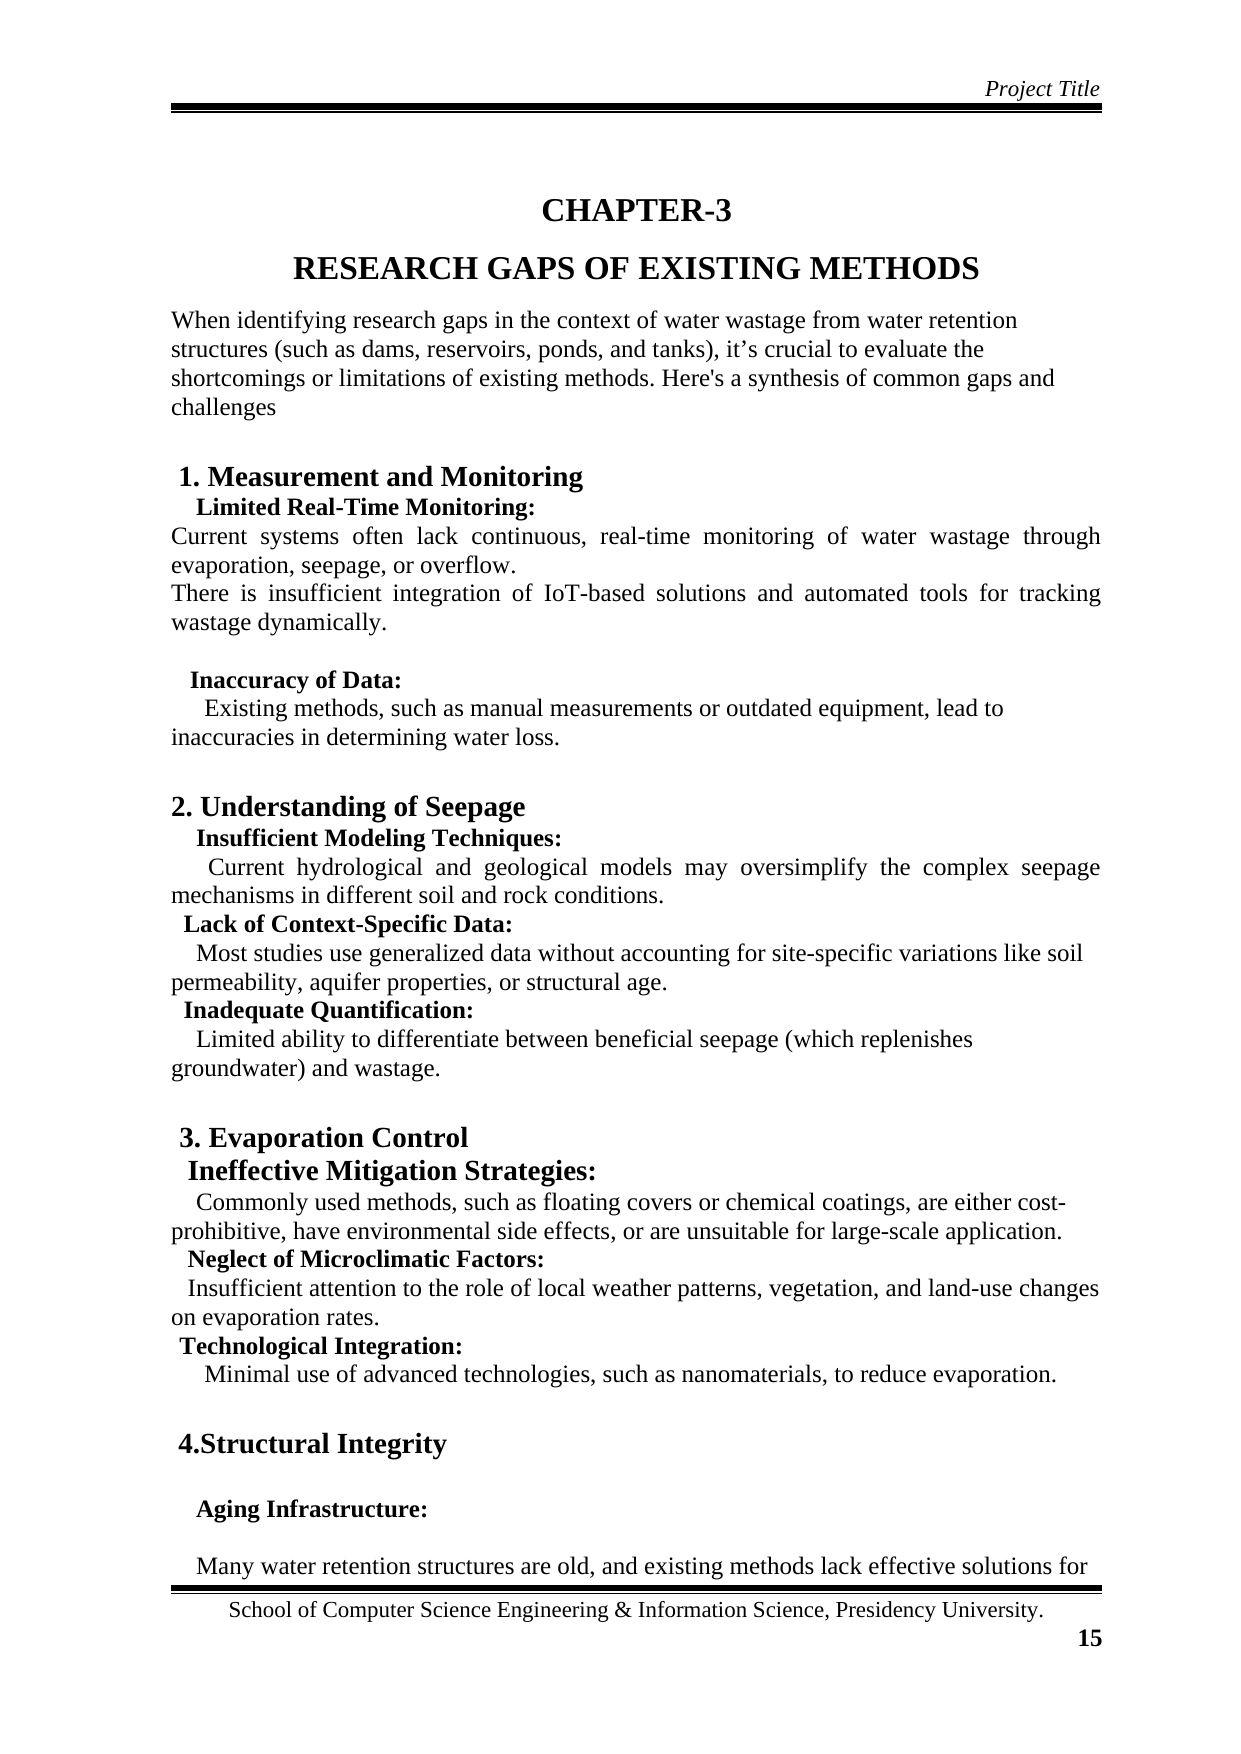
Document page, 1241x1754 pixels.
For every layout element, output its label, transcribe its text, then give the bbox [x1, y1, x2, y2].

text Neglect of Microclimatic Factors: [171, 1244, 1102, 1273]
text Most studies use generalized data without accounting for site-specific variations like soil permeability, aquifer properties, or structural age. [171, 938, 1102, 995]
text Minimal use of advanced technologies, such as nanomaterials, to reduce evaporation. [171, 1359, 1102, 1388]
text Inadequate Quantification: [171, 995, 1102, 1024]
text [171, 1551, 1102, 1580]
text 3. Evaporation Control [171, 1120, 1102, 1153]
text Insufficient Modeling Techniques: [171, 823, 1102, 852]
text CHAPTER-3 [171, 190, 1102, 229]
text Ineffective Mitigation Strategies: [171, 1153, 1102, 1187]
text Current systems often lack continuous, real-time monitoring of water wastage through evaporation, seepage, or overflow. [171, 521, 1102, 578]
text 2. Understanding of Seepage [171, 789, 1102, 823]
text Commonly used methods, such as floating covers or chemical coatings, are either cost-prohibitive, have environmental side effects, or are unsuitable for large-scale application. [171, 1187, 1102, 1244]
text Insufficient attention to the role of local weather patterns, vegetation, and land-use changes on evaporation rates. [171, 1273, 1102, 1331]
text There is insufficient integration of IoT-based solutions and automated tools for tracking wastage dynamically. [171, 578, 1102, 636]
text RESEARCH GAPS OF EXISTING METHODS [171, 248, 1102, 286]
text Lack of Context-Specific Data: [171, 909, 1102, 938]
text Existing methods, such as manual measurements or outdated equipment, lead to inaccuracies in determining water loss. [171, 693, 1102, 751]
text Aging Infrastructure: [171, 1494, 1102, 1522]
text Limited Real-Time Monitoring: [171, 492, 1102, 521]
text Limited ability to differentiate between beneficial seepage (which replenishes groundwater) and wastage. [171, 1024, 1102, 1082]
text Inaccuracy of Data: [171, 665, 1102, 693]
text Technological Integration: [171, 1331, 1102, 1359]
text Current hydrological and geological models may oversimplify the complex seepage mechanisms in different soil and rock conditions. [171, 852, 1102, 909]
text 1. Measurement and Monitoring [171, 459, 1102, 492]
text When identifying research gaps in the context of water wastage from water retention structures (such as dams, reservoirs, ponds, and tanks), it’s crucial to evaluate the shortcomings or limitations of existing methods. Here's a synthesis of common gaps and challenges [171, 305, 1102, 420]
text 4.Structural Integrity [171, 1427, 1102, 1460]
